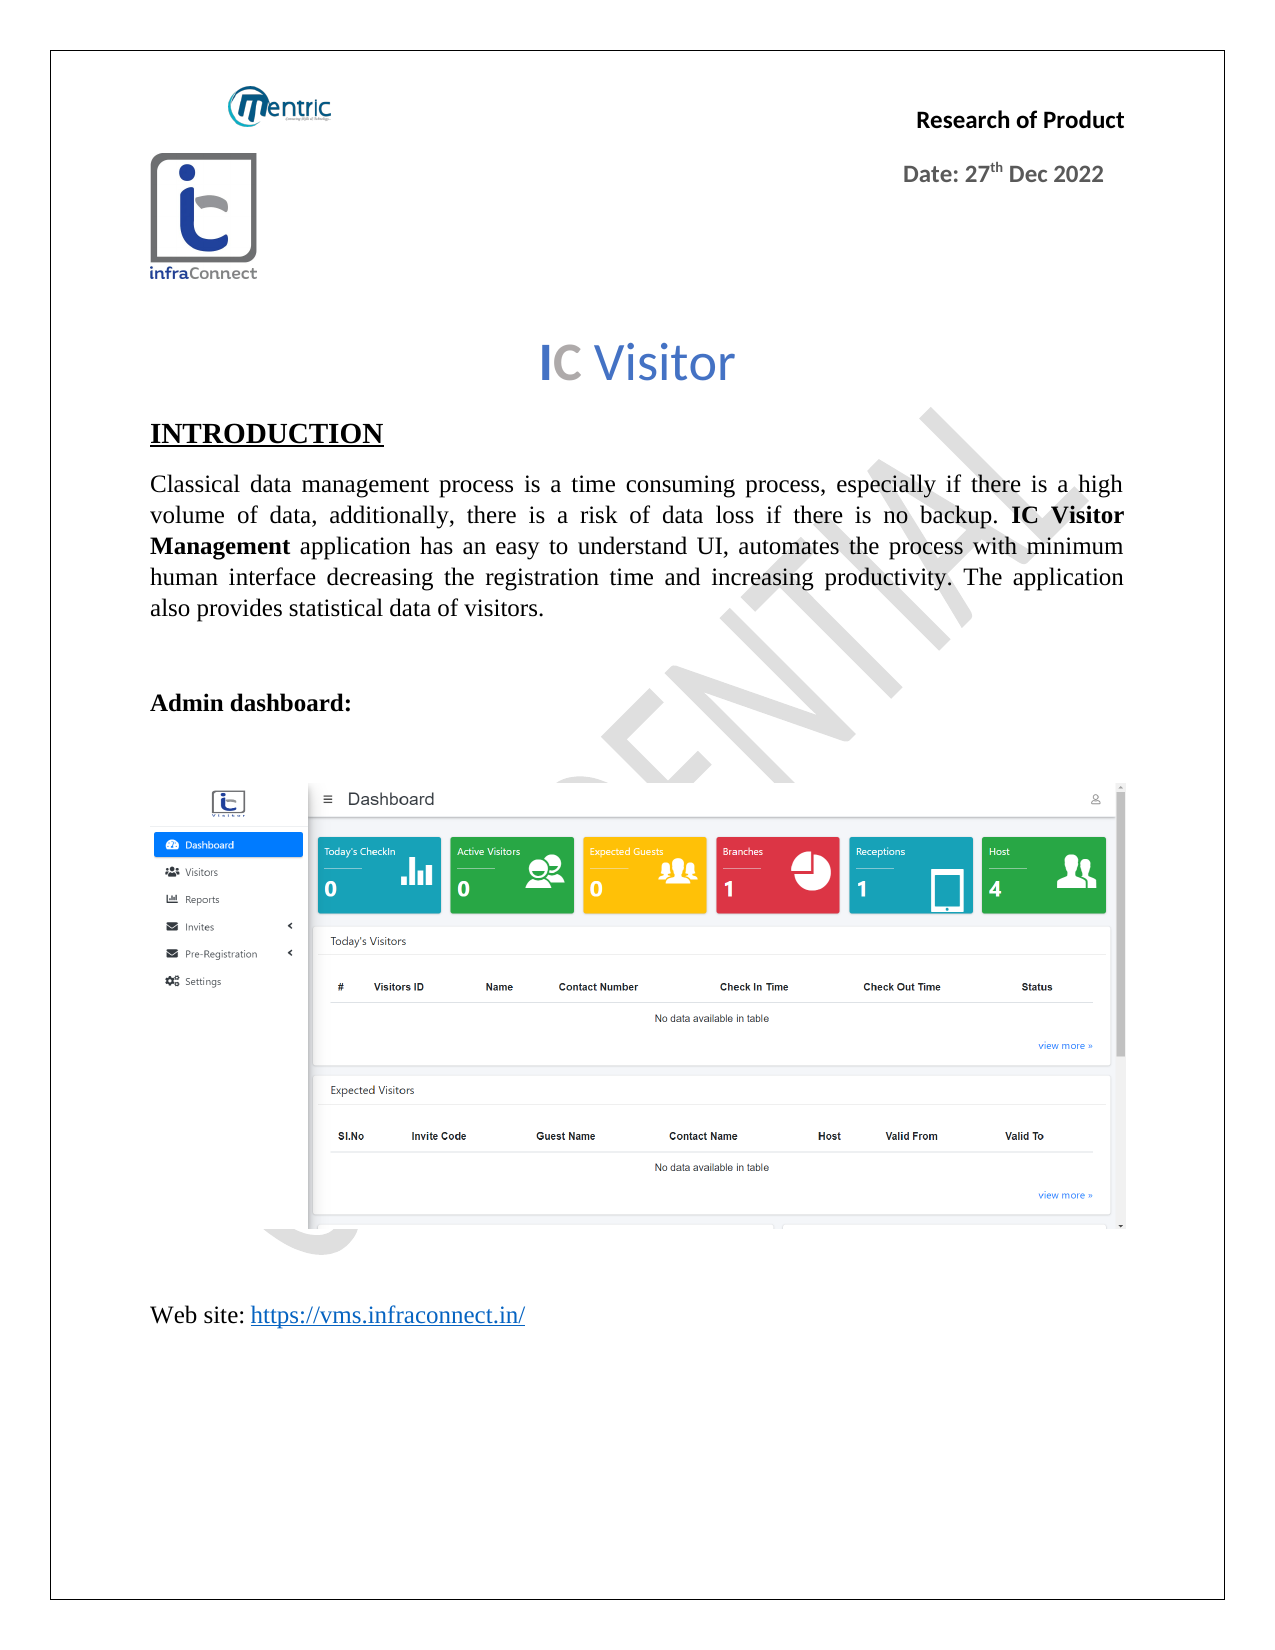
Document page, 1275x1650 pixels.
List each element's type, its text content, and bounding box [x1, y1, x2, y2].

picture [215, 75, 337, 129]
text Date: 27th Dec 2022 [150, 154, 1124, 309]
text Admin dashboard: [150, 688, 1124, 717]
picture [150, 153, 257, 279]
picture [150, 783, 1126, 1229]
text INTRODUCTION [150, 416, 1124, 449]
text Classical data management process is a time consuming process, especially if there is a high volume of data, additionally, there is a risk of data loss if there is no backup. IC Visitor Management application has an easy to understand UI, automates the process with minimum human interface decreasing the registration time and increasing productivity. The application also provides statistical data of visitors. [150, 469, 1124, 622]
text Web site: https://vms.infraconnect.in/ [150, 1300, 1124, 1329]
text IC Visitor [150, 328, 1124, 394]
